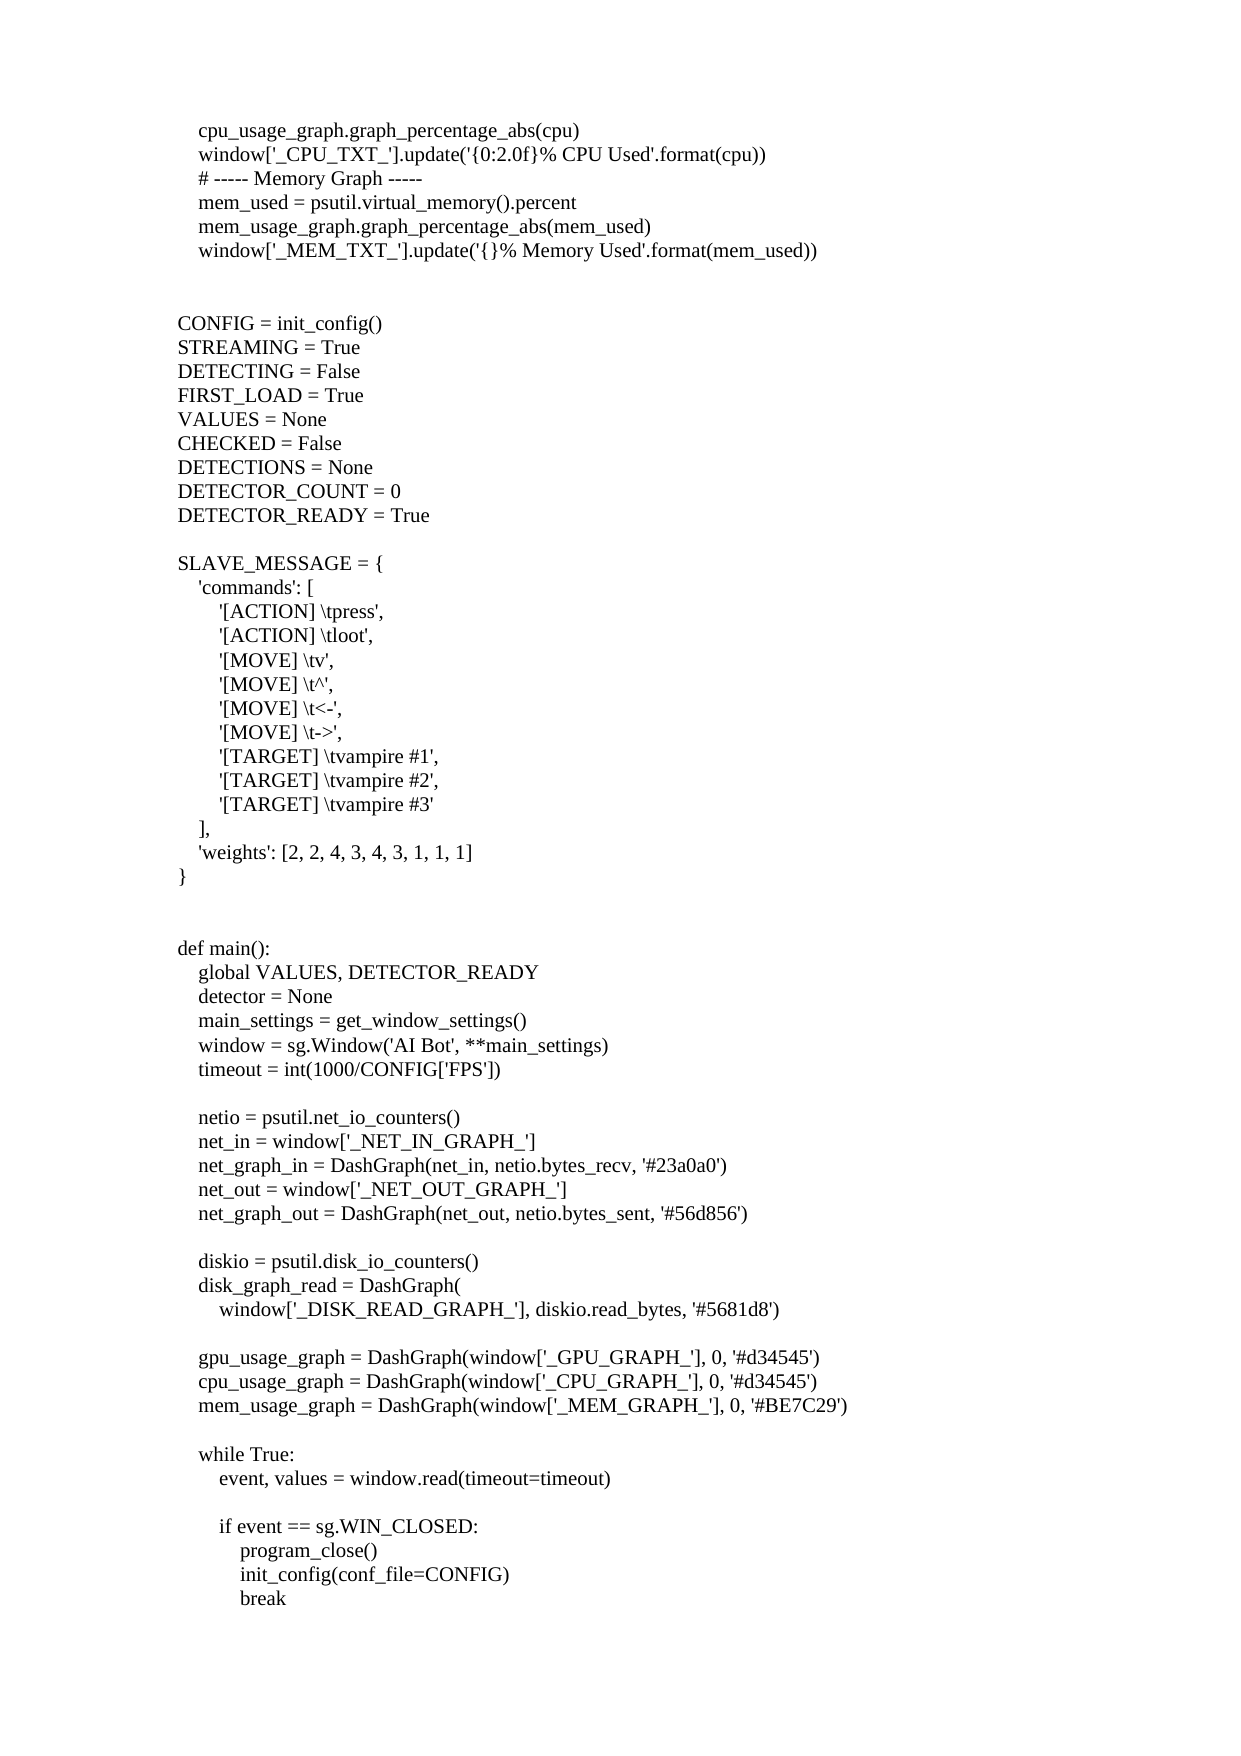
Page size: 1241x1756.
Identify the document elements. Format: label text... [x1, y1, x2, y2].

text '[TARGET] \tvampire #3' [177, 792, 1181, 816]
text net_graph_out = DashGraph(net_out, netio.bytes_sent, '#56d856') [177, 1201, 1181, 1225]
text timeout = int(1000/CONFIG['FPS']) [177, 1057, 1181, 1081]
text mem_usage_graph.graph_percentage_abs(mem_used) [177, 214, 1181, 238]
text mem_used = psutil.virtual_memory().percent [177, 190, 1181, 214]
text '[MOVE] \tv', [177, 647, 1181, 672]
text # ----- Memory Graph ----- [177, 166, 1181, 190]
text def main(): [177, 936, 1181, 960]
text '[TARGET] \tvampire #1', [177, 744, 1181, 768]
text 'commands': [ [177, 575, 1181, 599]
text init_config(conf_file=CONFIG) [177, 1562, 1181, 1586]
text DETECTOR_COUNT = 0 [177, 479, 1181, 503]
text DETECTOR_READY = True [177, 503, 1181, 527]
text window['_MEM_TXT_'].update('{}% Memory Used'.format(mem_used)) [177, 238, 1181, 262]
text ], [177, 816, 1181, 840]
text program_close() [177, 1538, 1181, 1562]
text gpu_usage_graph = DashGraph(window['_GPU_GRAPH_'], 0, '#d34545') [177, 1345, 1181, 1369]
text window = sg.Window('AI Bot', **main_settings) [177, 1032, 1181, 1057]
text if event == sg.WIN_CLOSED: [177, 1514, 1181, 1538]
text net_graph_in = DashGraph(net_in, netio.bytes_recv, '#23a0a0') [177, 1153, 1181, 1177]
text cpu_usage_graph.graph_percentage_abs(cpu) [177, 118, 1181, 142]
text '[MOVE] \t<-', [177, 696, 1181, 720]
text } [177, 864, 1181, 888]
text VALUES = None [177, 407, 1181, 431]
text detector = None [177, 984, 1181, 1008]
text SLAVE_MESSAGE = { [177, 551, 1181, 575]
text net_out = window['_NET_OUT_GRAPH_'] [177, 1177, 1181, 1201]
text netio = psutil.net_io_counters() [177, 1105, 1181, 1129]
text DETECTIONS = None [177, 455, 1181, 479]
text DETECTING = False [177, 359, 1181, 383]
text disk_graph_read = DashGraph( [177, 1273, 1181, 1297]
text while True: [177, 1442, 1181, 1466]
text event, values = window.read(timeout=timeout) [177, 1466, 1181, 1490]
text STREAMING = True [177, 335, 1181, 359]
text '[MOVE] \t->', [177, 720, 1181, 744]
text diskio = psutil.disk_io_counters() [177, 1249, 1181, 1273]
text main_settings = get_window_settings() [177, 1008, 1181, 1032]
text mem_usage_graph = DashGraph(window['_MEM_GRAPH_'], 0, '#BE7C29') [177, 1393, 1181, 1417]
text window['_CPU_TXT_'].update('{0:2.0f}% CPU Used'.format(cpu)) [177, 142, 1181, 166]
text window['_DISK_READ_GRAPH_'], diskio.read_bytes, '#5681d8') [177, 1297, 1181, 1321]
text '[ACTION] \tpress', [177, 599, 1181, 623]
text global VALUES, DETECTOR_READY [177, 960, 1181, 984]
text '[ACTION] \tloot', [177, 623, 1181, 647]
text cpu_usage_graph = DashGraph(window['_CPU_GRAPH_'], 0, '#d34545') [177, 1369, 1181, 1393]
text '[MOVE] \t^', [177, 672, 1181, 696]
text net_in = window['_NET_IN_GRAPH_'] [177, 1129, 1181, 1153]
text '[TARGET] \tvampire #2', [177, 768, 1181, 792]
text CONFIG = init_config() [177, 311, 1181, 335]
text break [177, 1586, 1181, 1610]
text CHECKED = False [177, 431, 1181, 455]
text FIRST_LOAD = True [177, 383, 1181, 407]
text 'weights': [2, 2, 4, 3, 4, 3, 1, 1, 1] [177, 840, 1181, 864]
